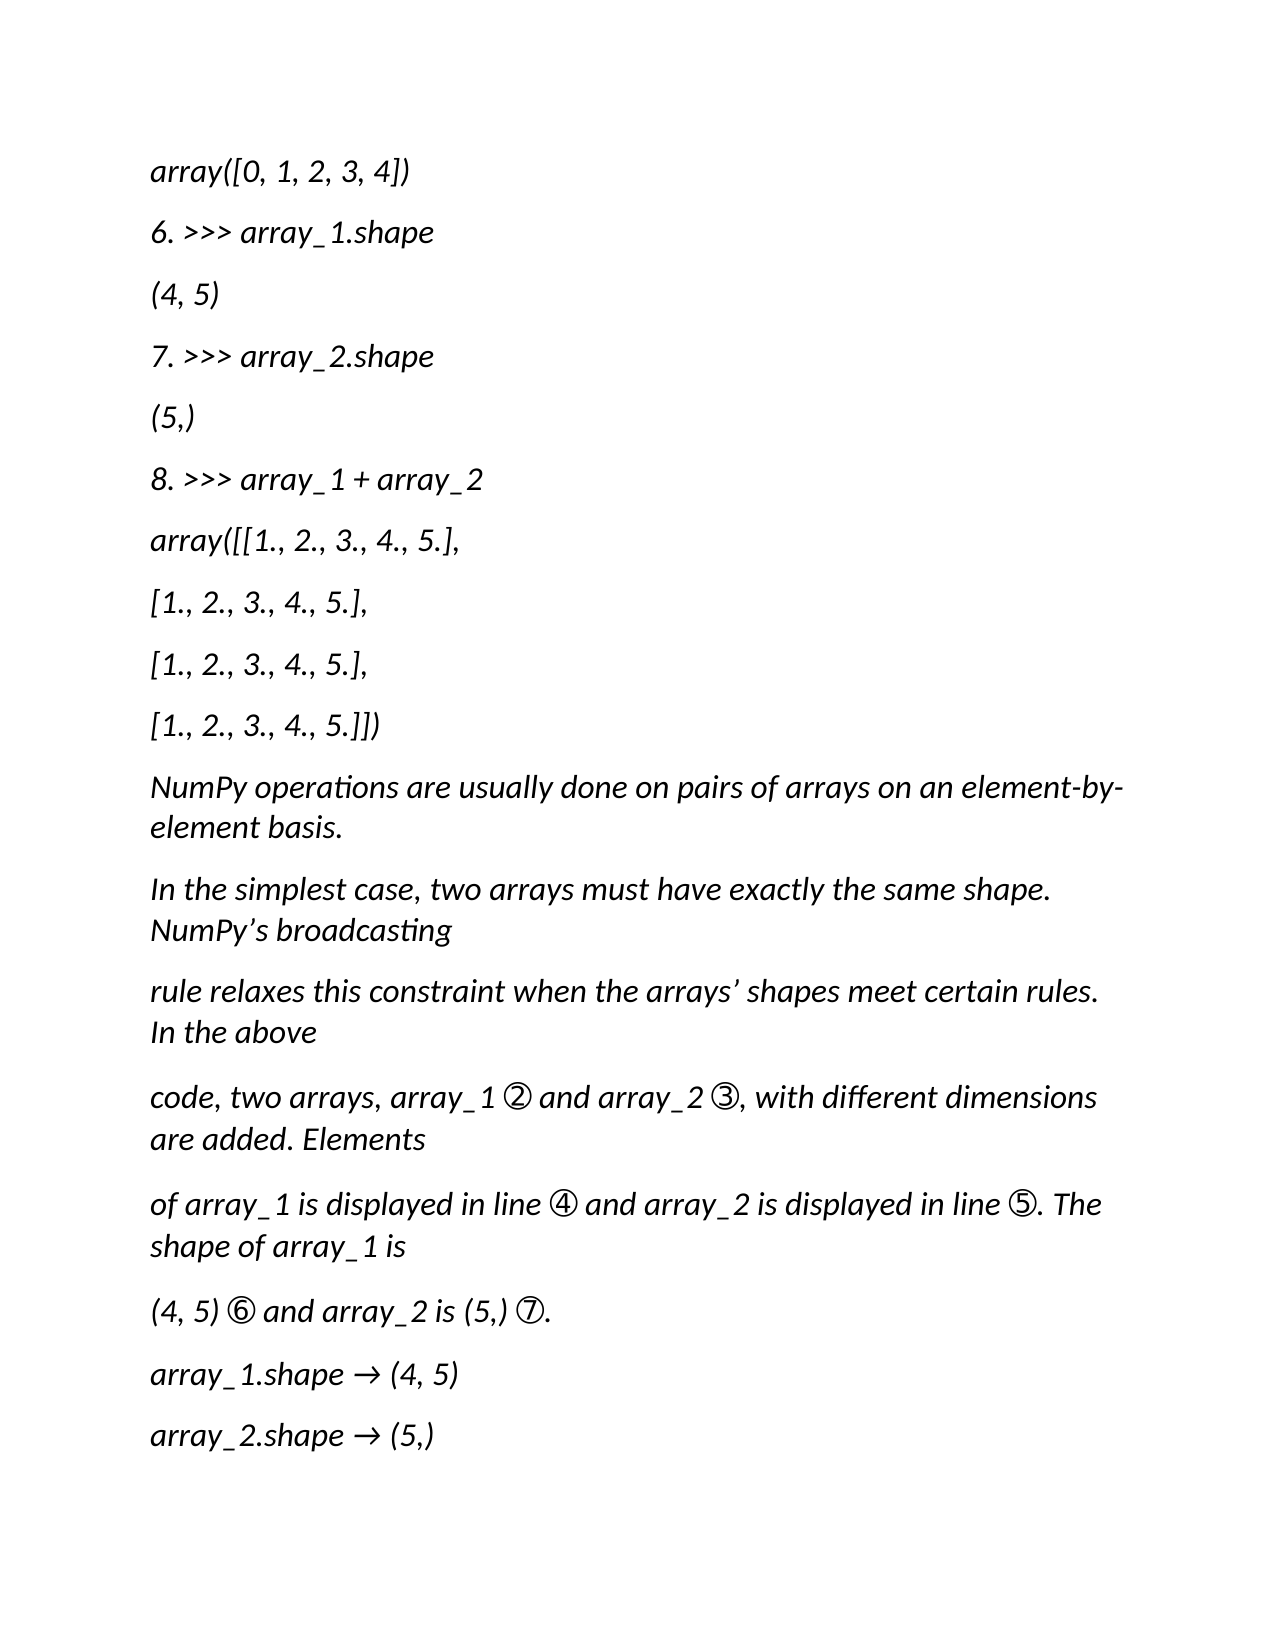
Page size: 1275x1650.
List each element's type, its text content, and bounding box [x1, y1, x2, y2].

text array([0, 1, 2, 3, 4]) [150, 150, 1125, 191]
text In the simplest case, two arrays must have exactly the same shape. NumPy’s broadcasting [150, 868, 1125, 949]
text of array_1 is displayed in line ➃ and array_2 is displayed in line ➄. The shape of array_1 is [150, 1179, 1125, 1266]
text array_2.shape → (5,) [150, 1414, 1125, 1455]
text code, two arrays, array_1 ➁ and array_2 ➂, with different dimensions are added. Elements [150, 1072, 1125, 1159]
text (4, 5) [150, 273, 1125, 314]
text 7. >>> array_2.shape [150, 335, 1125, 375]
text 6. >>> array_1.shape [150, 212, 1125, 252]
text 8. >>> array_1 + array_2 [150, 458, 1125, 498]
text rule relaxes this constraint when the arrays’ shapes meet certain rules. In the above [150, 970, 1125, 1052]
text NumPy operations are usually done on pairs of arrays on an element-by-element basis. [150, 766, 1125, 847]
text [1., 2., 3., 4., 5.], [150, 642, 1125, 683]
text [1., 2., 3., 4., 5.]]) [150, 704, 1125, 745]
text (5,) [150, 396, 1125, 437]
text (4, 5) ➅ and array_2 is (5,) ➆. [150, 1286, 1125, 1332]
text [1., 2., 3., 4., 5.], [150, 581, 1125, 622]
text array([[1., 2., 3., 4., 5.], [150, 519, 1125, 560]
text array_1.shape → (4, 5) [150, 1353, 1125, 1393]
